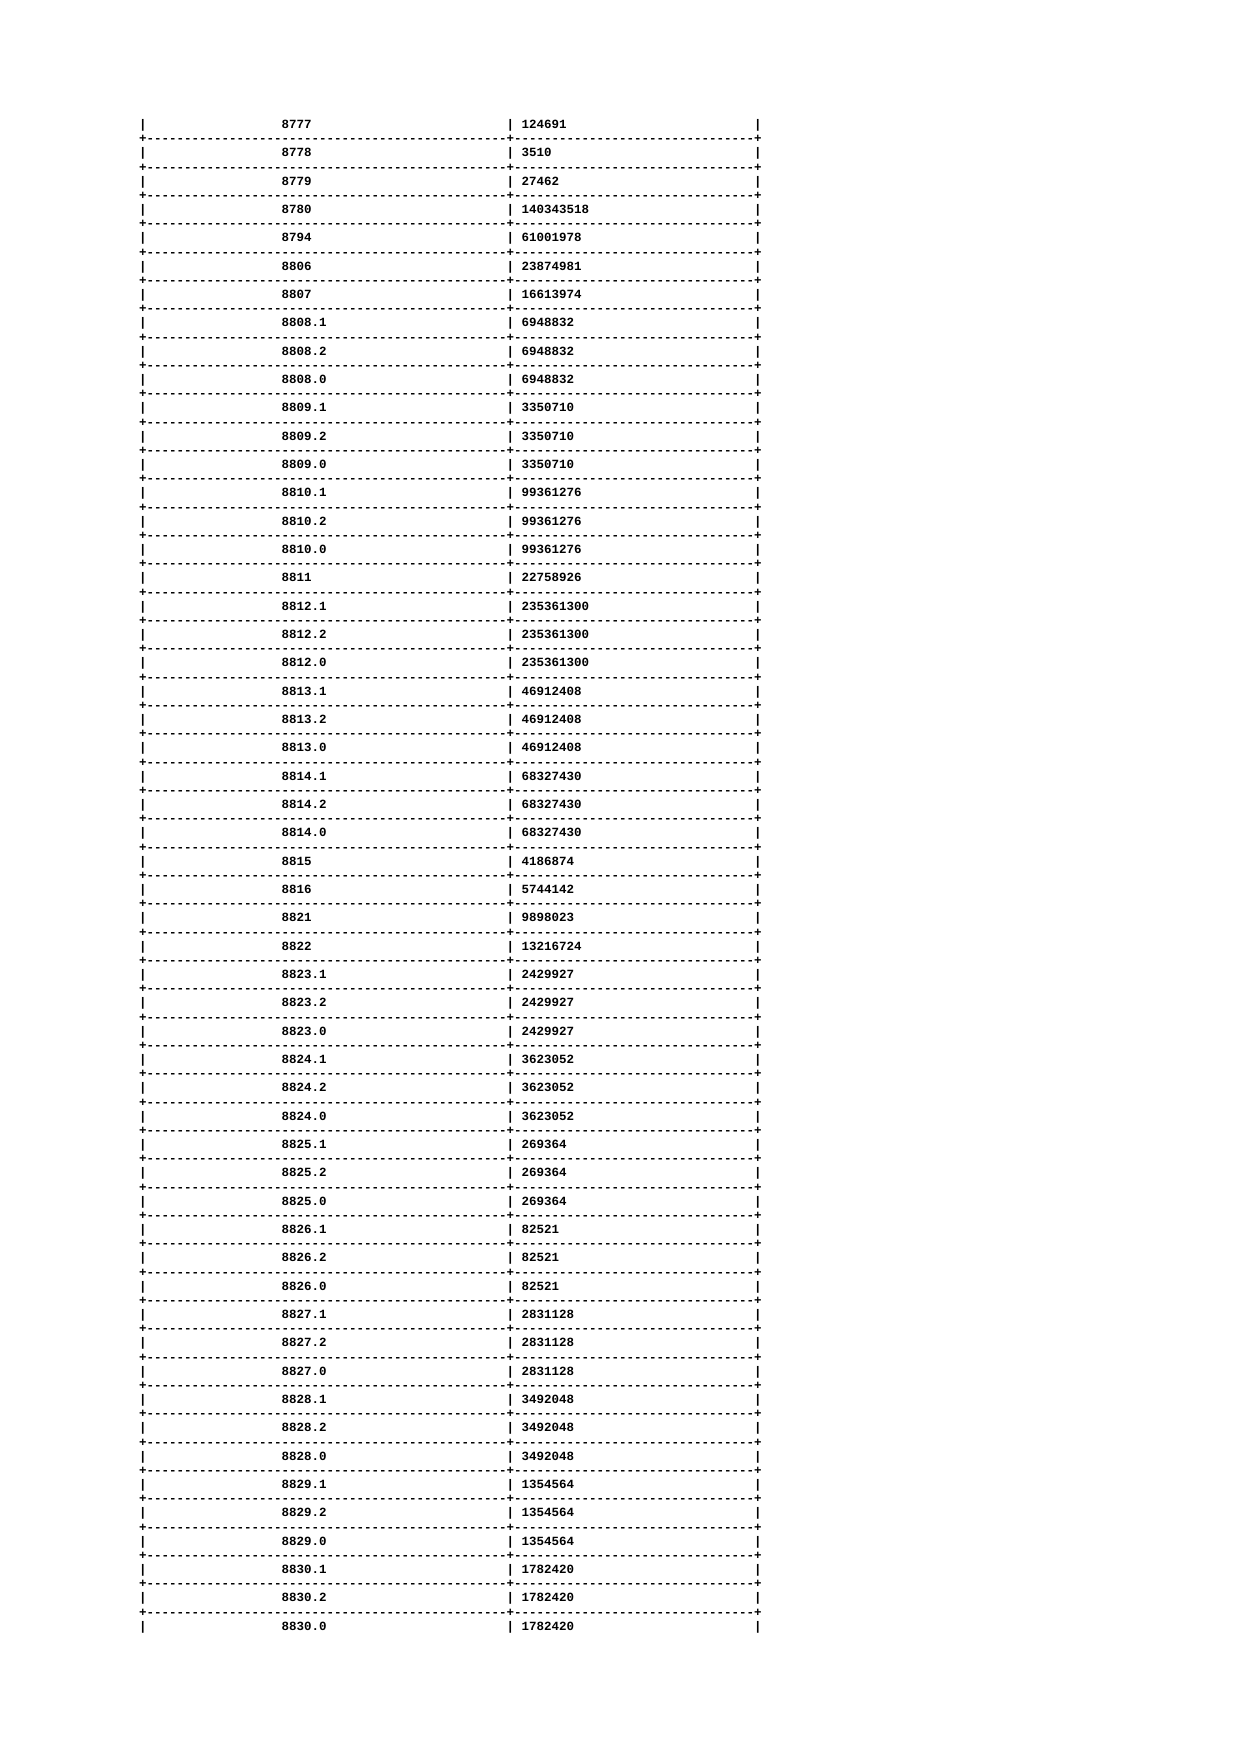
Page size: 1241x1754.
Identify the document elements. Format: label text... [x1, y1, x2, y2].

text | 8794 | 61001978 | [139, 231, 1101, 246]
text +------------------------------------------------+--------------------------------+ [139, 642, 1101, 656]
text +------------------------------------------------+--------------------------------+ [139, 699, 1101, 713]
text | 8816 | 5744142 | [139, 883, 1101, 897]
text | 8778 | 3510 | [139, 146, 1101, 161]
text +------------------------------------------------+--------------------------------+ [139, 812, 1101, 826]
text | 8808.1 | 6948832 | [139, 316, 1101, 331]
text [139, 1577, 1101, 1591]
text +------------------------------------------------+--------------------------------+ [139, 954, 1101, 968]
text | 8830.0 | 1782420 | [139, 1620, 1101, 1634]
text | 8810.2 | 99361276 | [139, 515, 1101, 529]
text | 8811 | 22758926 | [139, 571, 1101, 586]
text +------------------------------------------------+--------------------------------+ [139, 217, 1101, 231]
text | 8825.1 | 269364 | [139, 1138, 1101, 1152]
text | 8829.0 | 1354564 | [139, 1535, 1101, 1549]
text +------------------------------------------------+--------------------------------+ [139, 784, 1101, 798]
text | 8829.1 | 1354564 | [139, 1478, 1101, 1492]
text +------------------------------------------------+--------------------------------+ [139, 1436, 1101, 1450]
text +------------------------------------------------+--------------------------------+ [139, 1351, 1101, 1365]
text | 8824.1 | 3623052 | [139, 1053, 1101, 1067]
text +------------------------------------------------+--------------------------------+ [139, 869, 1101, 883]
text | 8808.0 | 6948832 | [139, 373, 1101, 387]
text | 8821 | 9898023 | [139, 911, 1101, 926]
text | 8826.2 | 82521 | [139, 1251, 1101, 1266]
text +------------------------------------------------+--------------------------------+ [139, 1124, 1101, 1138]
text +------------------------------------------------+--------------------------------+ [139, 586, 1101, 600]
text | 8813.1 | 46912408 | [139, 685, 1101, 699]
text | 8824.0 | 3623052 | [139, 1110, 1101, 1124]
text | 8826.1 | 82521 | [139, 1223, 1101, 1237]
text +------------------------------------------------+--------------------------------+ [139, 1407, 1101, 1421]
text +------------------------------------------------+--------------------------------+ [139, 1181, 1101, 1195]
text +------------------------------------------------+--------------------------------+ [139, 1237, 1101, 1251]
text +------------------------------------------------+--------------------------------+ [139, 727, 1101, 741]
text +------------------------------------------------+--------------------------------+ [139, 982, 1101, 996]
text | 8825.2 | 269364 | [139, 1166, 1101, 1181]
text | 8813.0 | 46912408 | [139, 741, 1101, 756]
text | 8808.2 | 6948832 | [139, 345, 1101, 359]
text | 8822 | 13216724 | [139, 940, 1101, 954]
text +------------------------------------------------+--------------------------------+ [139, 897, 1101, 911]
text | 8812.2 | 235361300 | [139, 628, 1101, 642]
text +------------------------------------------------+--------------------------------+ [139, 1011, 1101, 1025]
text +------------------------------------------------+--------------------------------+ [139, 1152, 1101, 1166]
text +------------------------------------------------+--------------------------------+ [139, 614, 1101, 628]
text +------------------------------------------------+--------------------------------+ [139, 1294, 1101, 1308]
text +------------------------------------------------+--------------------------------+ [139, 331, 1101, 345]
text | 8777 | 124691 | [139, 118, 1101, 132]
text | 8814.2 | 68327430 | [139, 798, 1101, 812]
text | 8830.2 | 1782420 | [139, 1591, 1101, 1606]
text | 8825.0 | 269364 | [139, 1195, 1101, 1209]
text | 8830.1 | 1782420 | [139, 1563, 1101, 1577]
text +------------------------------------------------+--------------------------------+ [139, 671, 1101, 685]
text +------------------------------------------------+--------------------------------+ [139, 1464, 1101, 1478]
text | 8828.1 | 3492048 | [139, 1393, 1101, 1407]
text | 8826.0 | 82521 | [139, 1280, 1101, 1294]
text | 8829.2 | 1354564 | [139, 1506, 1101, 1521]
text | 8827.2 | 2831128 | [139, 1336, 1101, 1351]
text | 8809.2 | 3350710 | [139, 430, 1101, 444]
text +------------------------------------------------+--------------------------------+ [139, 274, 1101, 288]
text | 8828.2 | 3492048 | [139, 1421, 1101, 1436]
text +------------------------------------------------+--------------------------------+ [139, 501, 1101, 515]
text +------------------------------------------------+--------------------------------+ [139, 387, 1101, 401]
text +------------------------------------------------+--------------------------------+ [139, 1067, 1101, 1081]
text | 8812.0 | 235361300 | [139, 656, 1101, 671]
text | 8806 | 23874981 | [139, 260, 1101, 274]
text +------------------------------------------------+--------------------------------+ [139, 189, 1101, 203]
text +------------------------------------------------+--------------------------------+ [139, 841, 1101, 855]
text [139, 161, 1101, 175]
text | 8824.2 | 3623052 | [139, 1081, 1101, 1096]
text +------------------------------------------------+--------------------------------+ [139, 1322, 1101, 1336]
text +------------------------------------------------+--------------------------------+ [139, 926, 1101, 940]
text | 8812.1 | 235361300 | [139, 600, 1101, 614]
text | 8828.0 | 3492048 | [139, 1450, 1101, 1464]
text +------------------------------------------------+--------------------------------+ [139, 1492, 1101, 1506]
text | 8827.0 | 2831128 | [139, 1365, 1101, 1379]
text +------------------------------------------------+--------------------------------+ [139, 1379, 1101, 1393]
text | 8814.0 | 68327430 | [139, 826, 1101, 841]
text | 8779 | 27462 | [139, 175, 1101, 189]
text | 8809.1 | 3350710 | [139, 401, 1101, 416]
text +------------------------------------------------+--------------------------------+ [139, 444, 1101, 458]
text | 8815 | 4186874 | [139, 855, 1101, 869]
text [139, 132, 1101, 146]
text +------------------------------------------------+--------------------------------+ [139, 557, 1101, 571]
text | 8810.1 | 99361276 | [139, 486, 1101, 501]
text +------------------------------------------------+--------------------------------+ [139, 472, 1101, 486]
text | 8823.1 | 2429927 | [139, 968, 1101, 982]
text | 8813.2 | 46912408 | [139, 713, 1101, 727]
text +------------------------------------------------+--------------------------------+ [139, 756, 1101, 770]
text | 8809.0 | 3350710 | [139, 458, 1101, 472]
text | 8823.0 | 2429927 | [139, 1025, 1101, 1039]
text +------------------------------------------------+--------------------------------+ [139, 1549, 1101, 1563]
text | 8810.0 | 99361276 | [139, 543, 1101, 557]
text | 8780 | 140343518 | [139, 203, 1101, 217]
text | 8807 | 16613974 | [139, 288, 1101, 302]
text +------------------------------------------------+--------------------------------+ [139, 1209, 1101, 1223]
text +------------------------------------------------+--------------------------------+ [139, 416, 1101, 430]
text +------------------------------------------------+--------------------------------+ [139, 359, 1101, 373]
text +------------------------------------------------+--------------------------------+ [139, 1521, 1101, 1535]
text | 8827.1 | 2831128 | [139, 1308, 1101, 1322]
text | 8814.1 | 68327430 | [139, 770, 1101, 784]
text +------------------------------------------------+--------------------------------+ [139, 1266, 1101, 1280]
text | 8823.2 | 2429927 | [139, 996, 1101, 1011]
text +------------------------------------------------+--------------------------------+ [139, 246, 1101, 260]
text +------------------------------------------------+--------------------------------+ [139, 302, 1101, 316]
text +------------------------------------------------+--------------------------------+ [139, 529, 1101, 543]
text +------------------------------------------------+--------------------------------+ [139, 1096, 1101, 1110]
text +------------------------------------------------+--------------------------------+ [139, 1039, 1101, 1053]
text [139, 1606, 1101, 1620]
